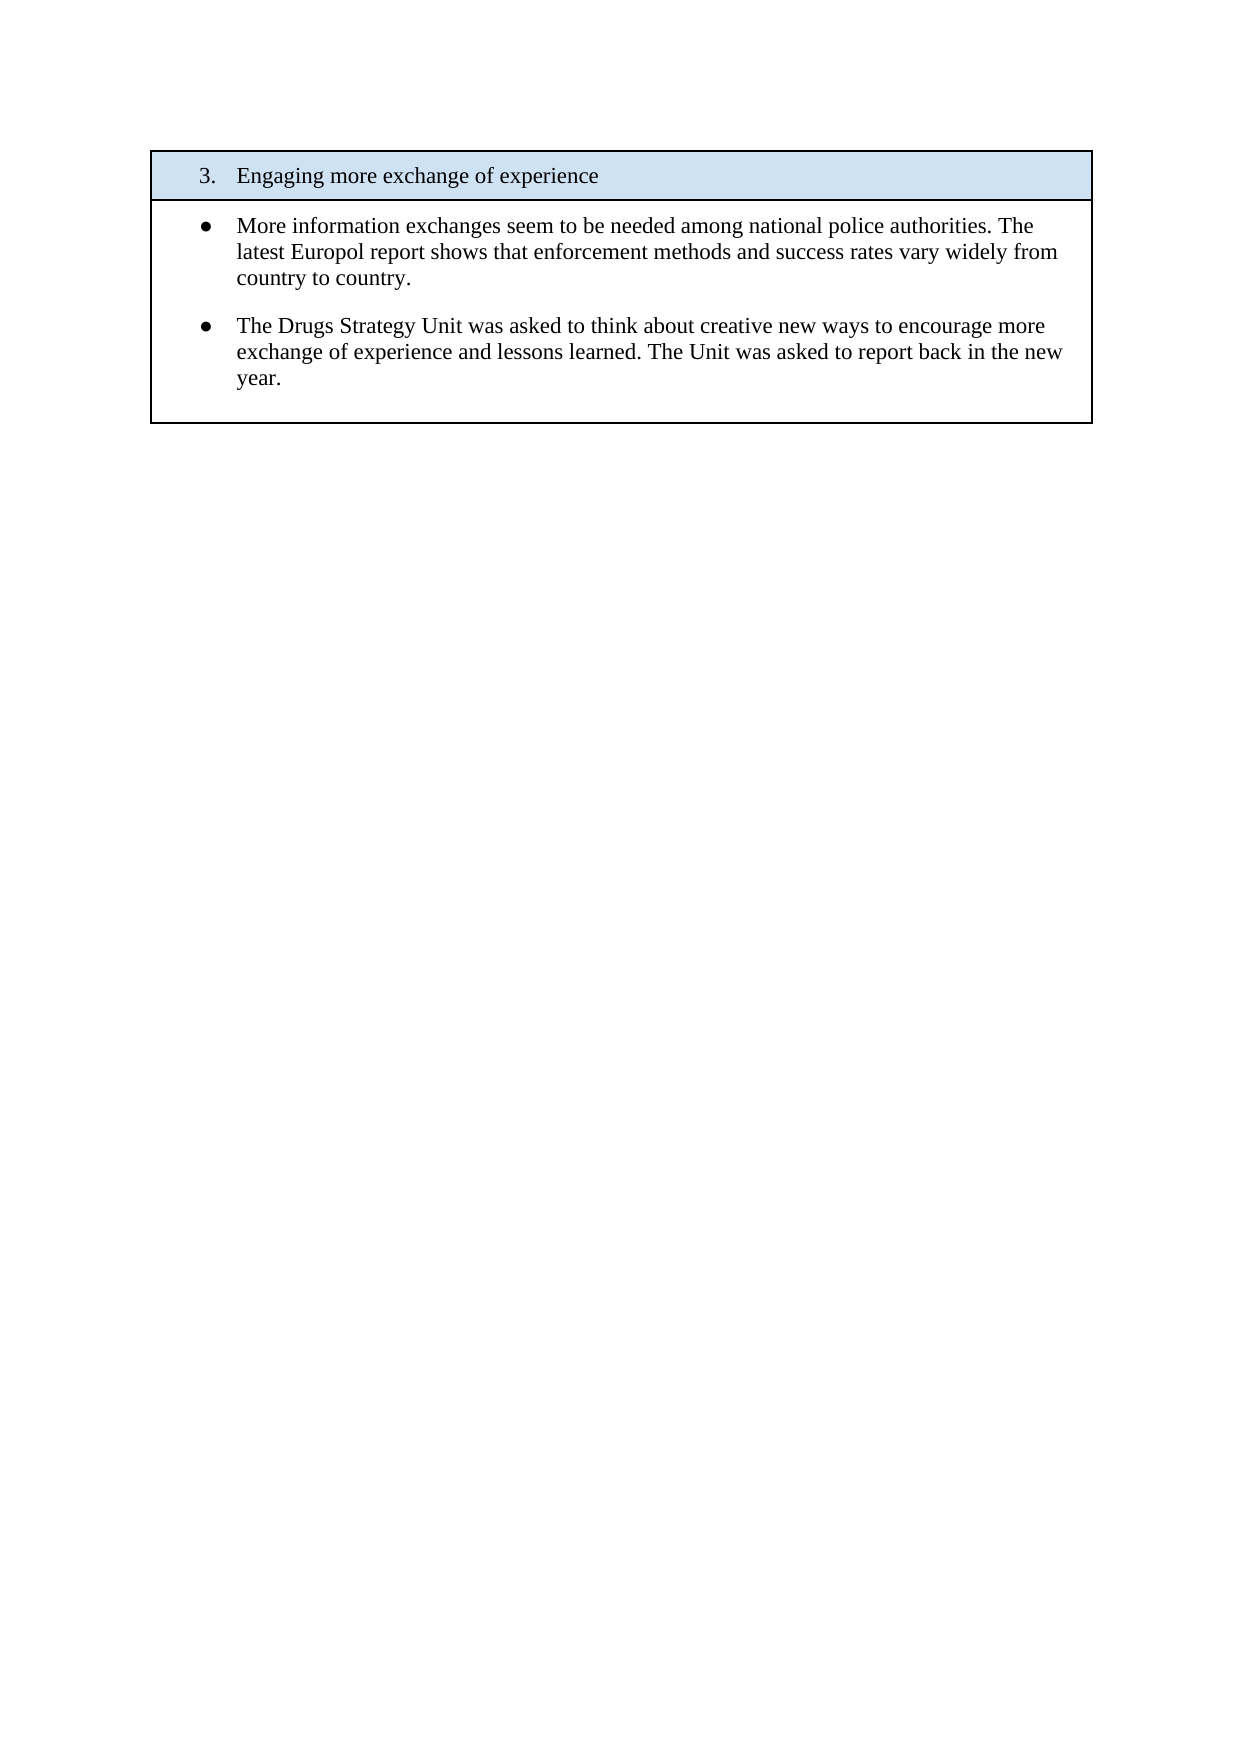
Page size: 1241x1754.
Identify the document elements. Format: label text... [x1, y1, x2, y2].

table_cell More information exchanges seem to be needed among national police authorities. The latest Europol report shows that enforcement methods and success rates vary widely from country to country. The Drugs Strategy Unit was asked to think about creative new ways to encourage more exchange of experience and lessons learned. The Unit was asked to report back in the new year. [152, 201, 1091, 422]
table_cell Engaging more exchange of experience [152, 152, 1091, 199]
